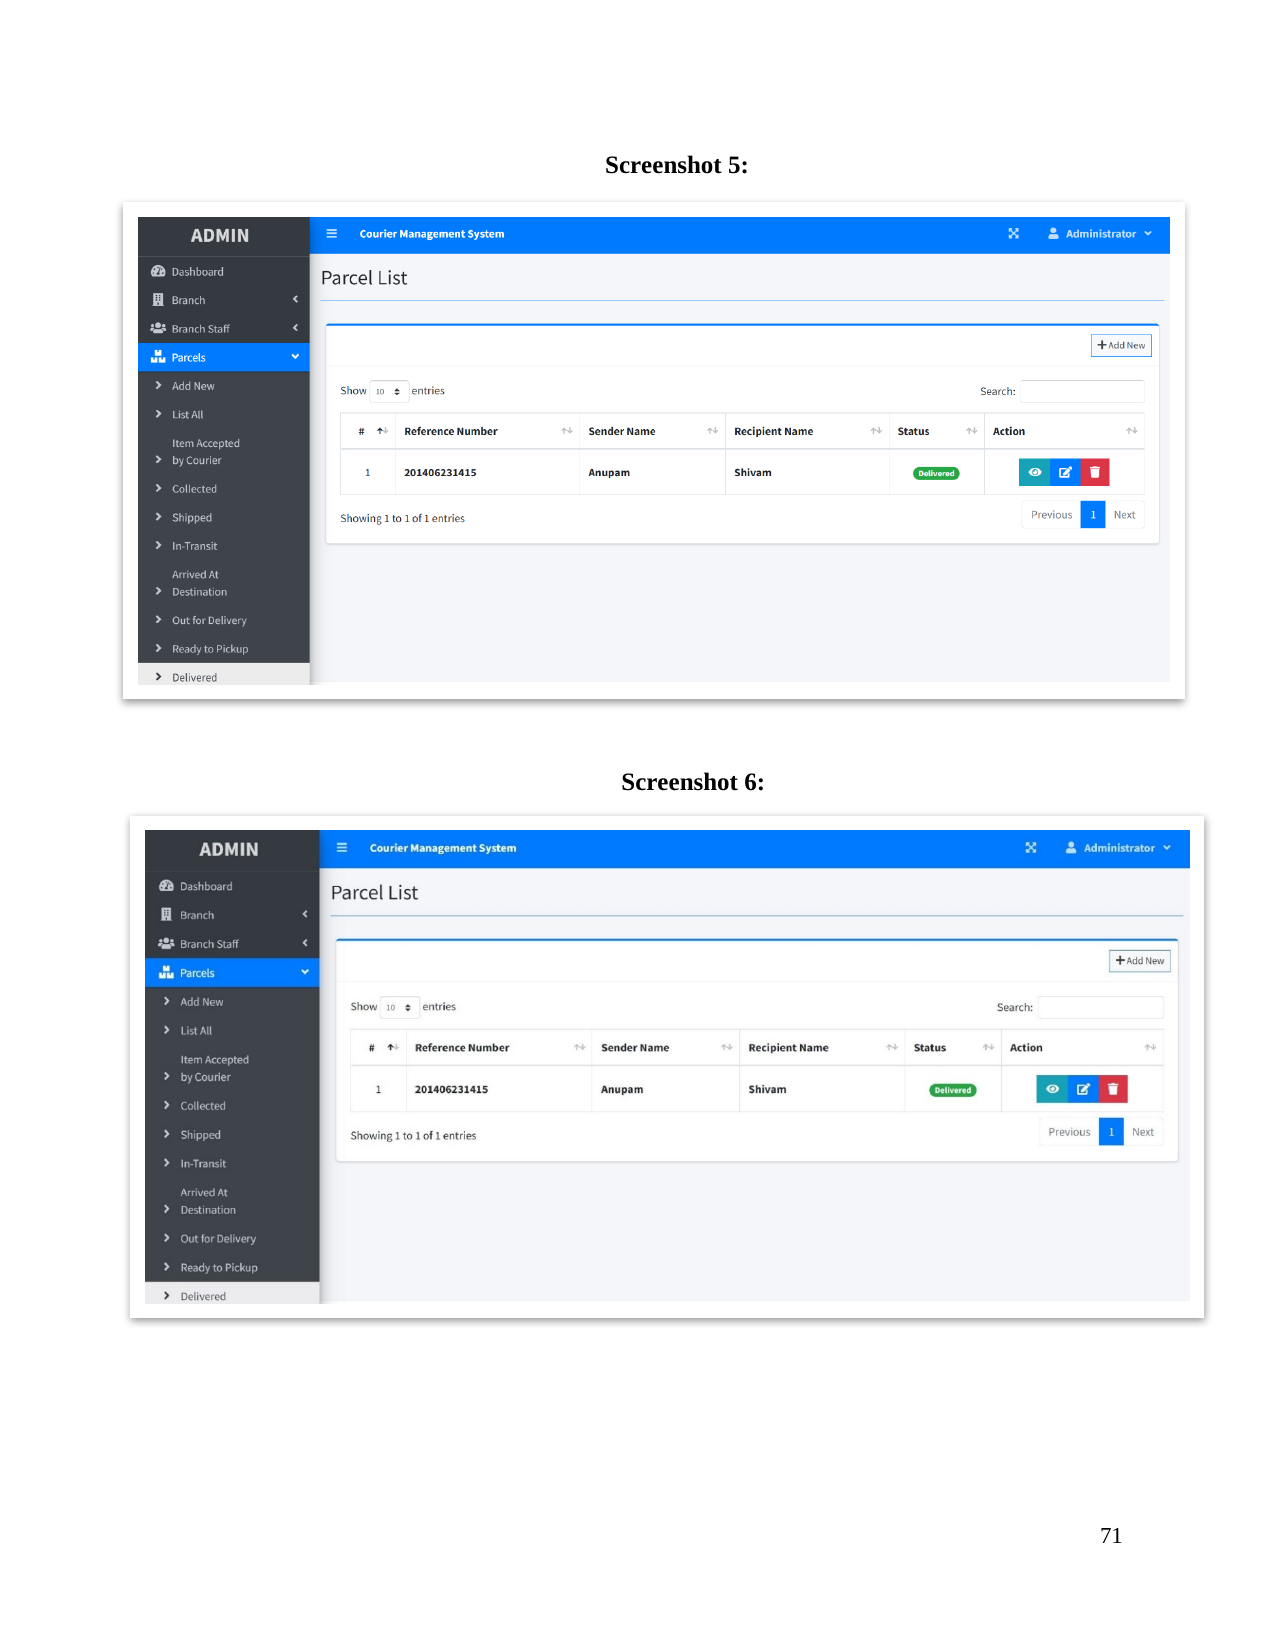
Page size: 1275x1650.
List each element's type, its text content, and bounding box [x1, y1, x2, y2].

picture [145, 830, 1190, 1304]
text Screenshot 5: [255, 150, 1125, 179]
subtitle Screenshot 6: [387, 767, 999, 796]
picture [138, 217, 1170, 685]
